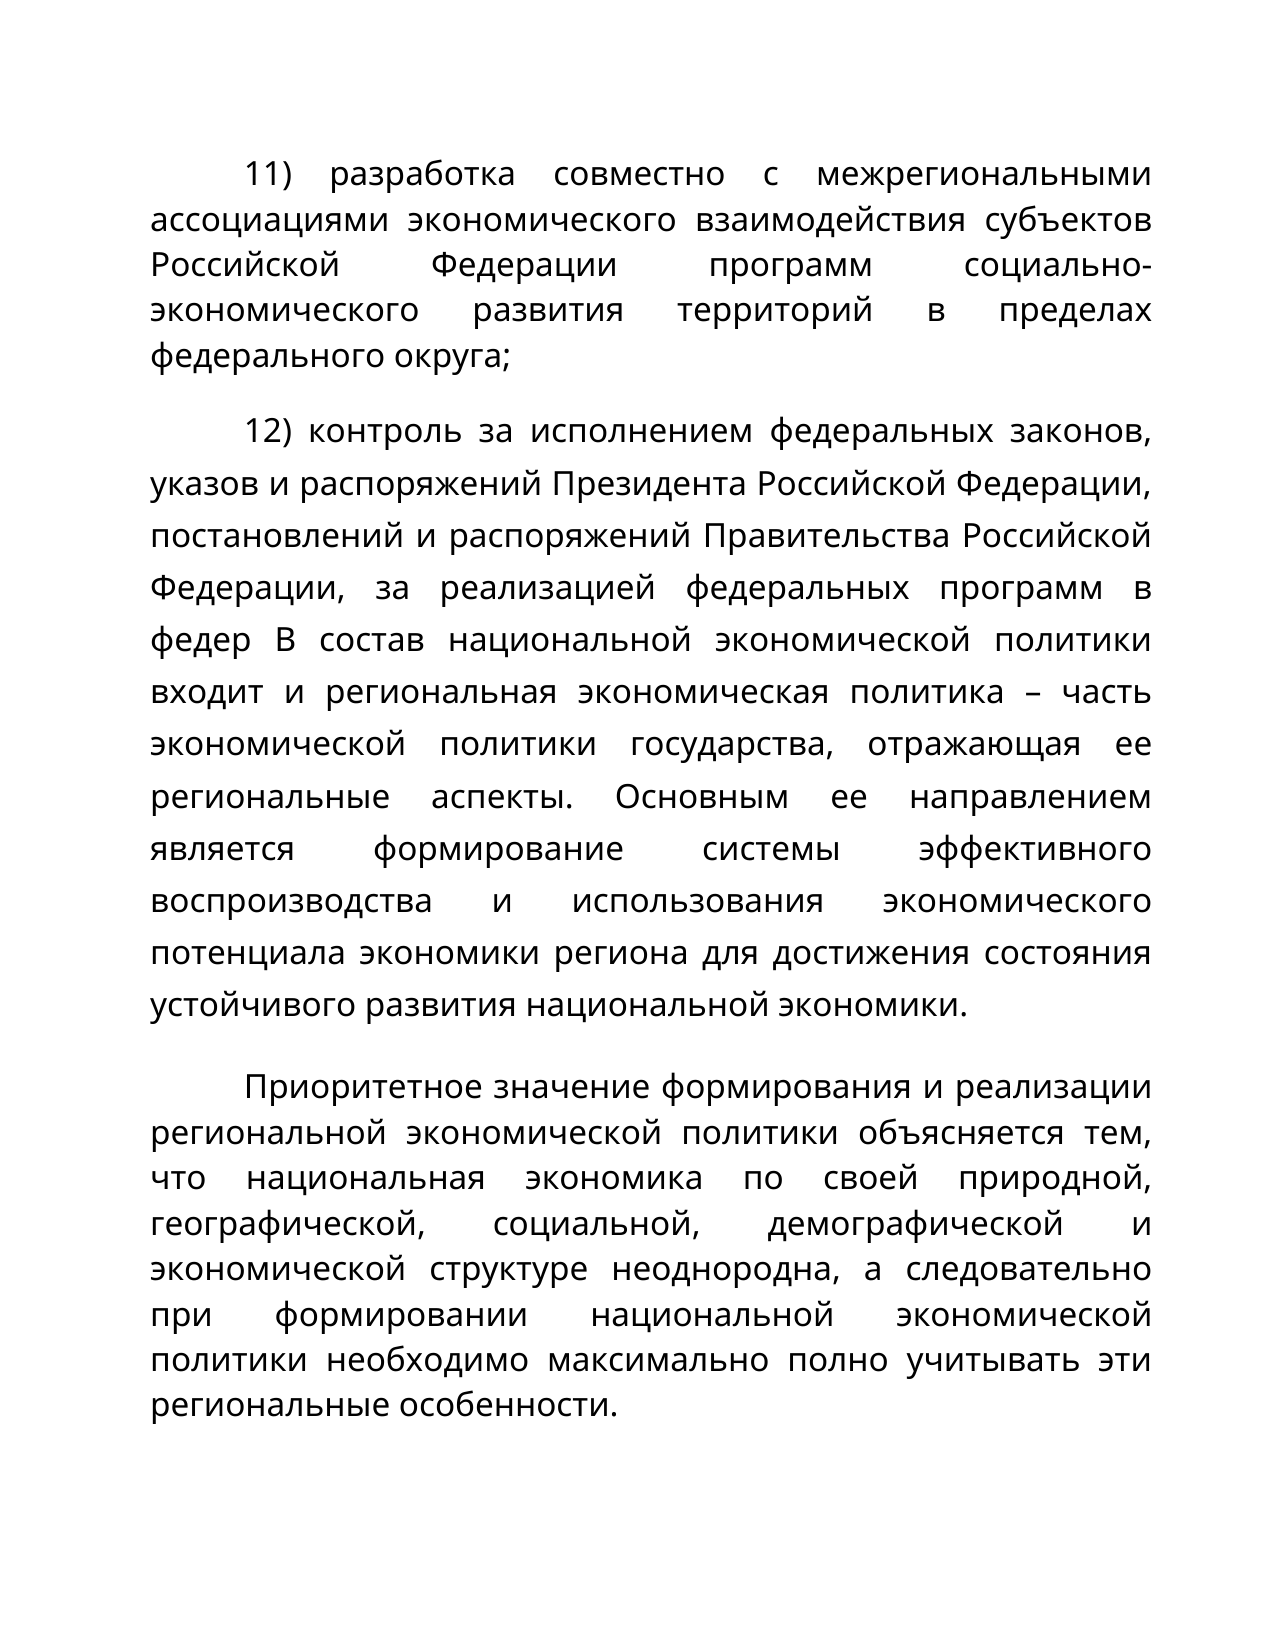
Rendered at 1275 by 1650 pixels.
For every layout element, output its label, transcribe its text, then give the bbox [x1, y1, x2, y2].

text 11) разработка совместно с межрегиональными ассоциациями экономического взаимодействия субъектов Российской Федерации программ социально-экономического развития территорий в пределах федерального округа; [150, 150, 1153, 377]
text 12) контроль за исполнением федеральных законов, указов и распоряжений Президента Российской Федерации, постановлений и распоряжений Правительства Российской Федерации, за реализацией федеральных программ в федер В состав национальной экономической политики входит и региональная экономическая политика – часть экономической политики государства, отражающая ее региональные аспекты. Основным ее направлением является формирование системы эффективного воспроизводства и использования экономического потенциала экономики региона для достижения состояния устойчивого развития национальной экономики. [150, 407, 1153, 1027]
text Приоритетное значение формирования и реализации региональной экономической политики объясняется тем, что национальная экономика по своей природной, географической, социальной, демографической и экономической структуре неоднородна, а следовательно при формировании национальной экономической политики необходимо максимально полно учитывать эти региональные особенности. [150, 1063, 1153, 1427]
